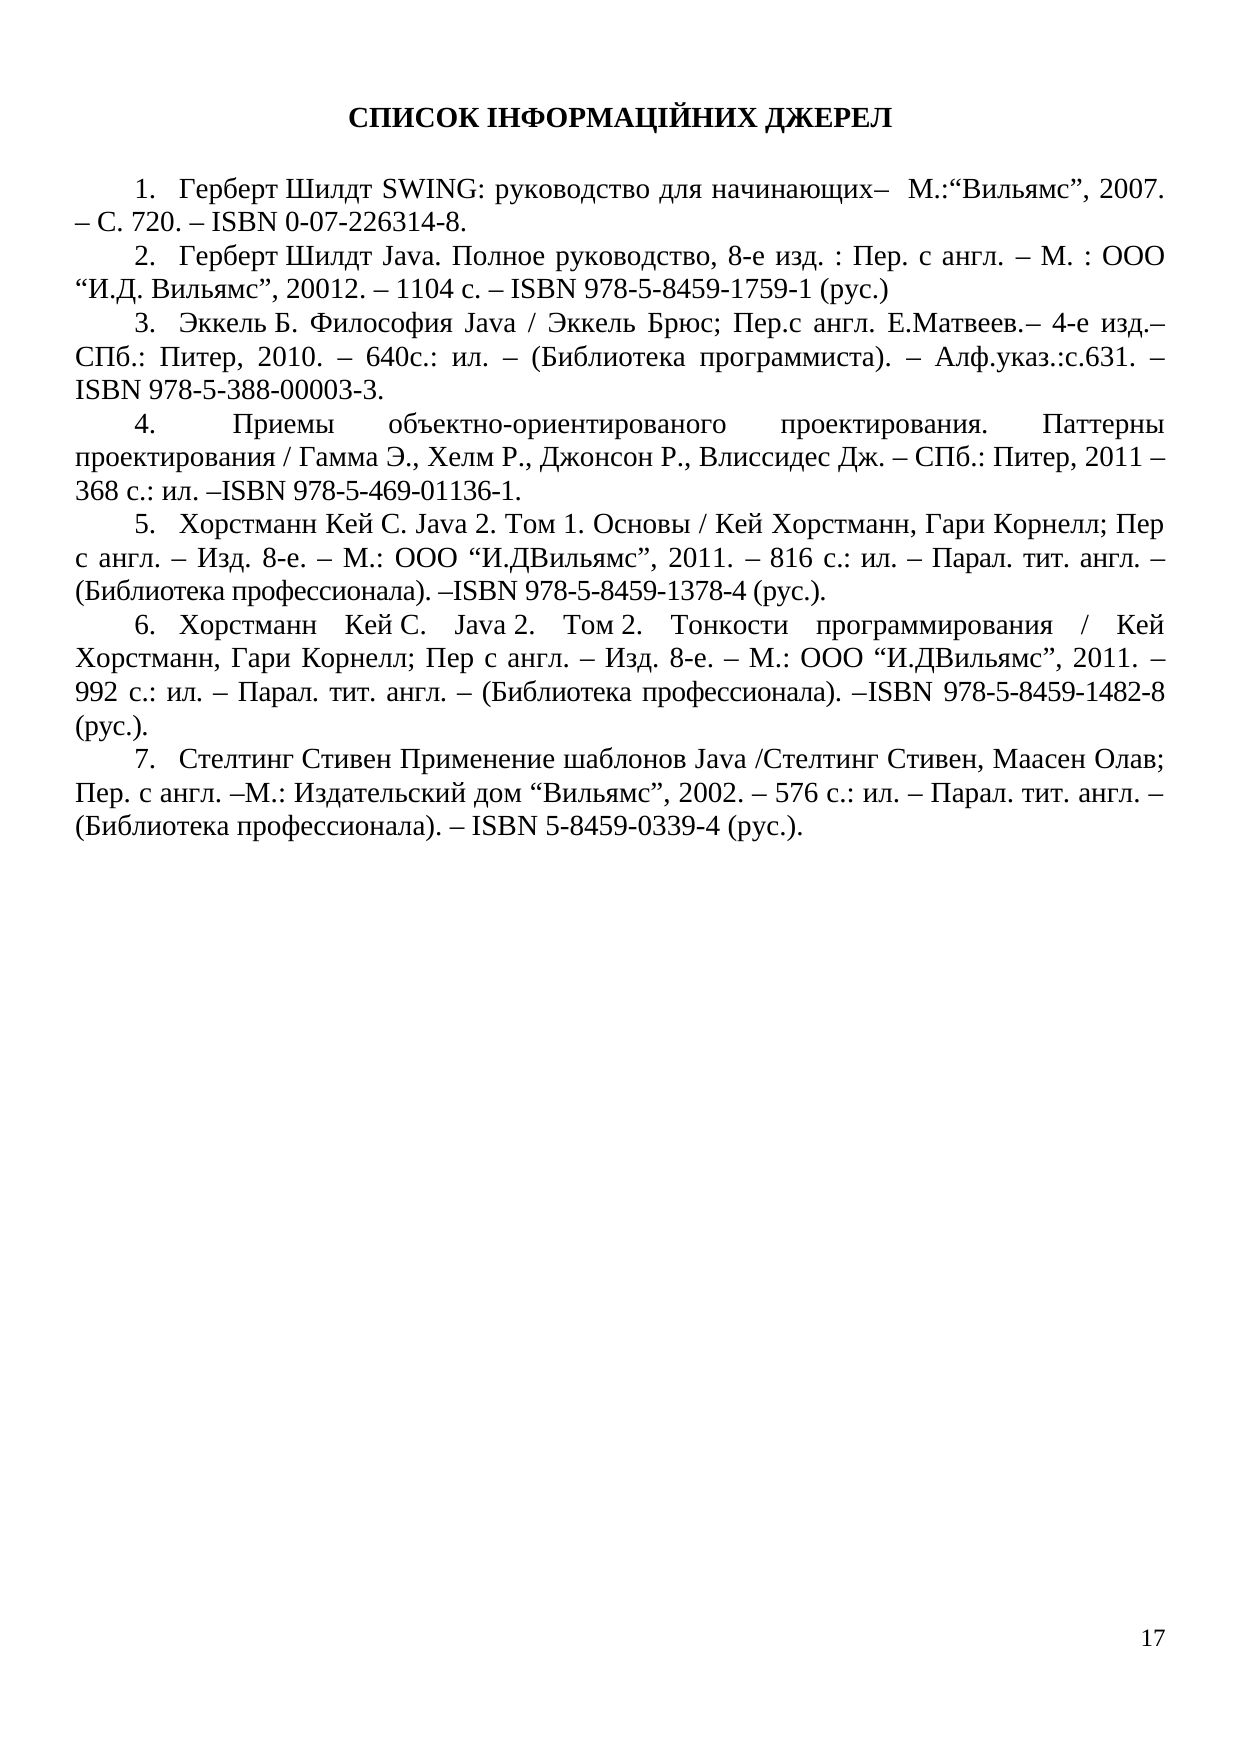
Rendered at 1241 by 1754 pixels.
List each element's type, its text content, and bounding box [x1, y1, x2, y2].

text Герберт Шилдт Java. Полное руководство, 8-е изд. : Пер. с англ. – М. : ООО “И.Д. Вильямс”, 20012. – 1104 с. – ISBN 978-5-8459-1759-1 (рус.) [75, 238, 1165, 305]
text СПИСОК ІНФОРМАЦІЙНИХ ДЖЕРЕЛ [75, 100, 1165, 133]
text Хорстманн Кей С. Java 2. Том 2. Тонкости программирования / Кей Хорстманн, Гари Корнелл; Пер с англ. – Изд. 8-е. – М.: ООО “И.ДВильямс”, 2011. – 992 c.: ил. – Парал. тит. англ. – (Библиотека профессионала). –ISBN 978-5-8459-1482-8 (рус.). [75, 607, 1165, 741]
text Герберт Шилдт SWING: руководство для начинающих– М.:“Вильямс”, 2007. – С. 720. – ISBN 0-07-226314-8. [75, 171, 1165, 238]
text Стелтинг Стивен Применение шаблонов Java /Стелтинг Стивен, Маасен Олав; Пер. с англ. –М.: Издательский дом “Вильямс”, 2002. – 576 c.: ил. – Парал. тит. англ. – (Библиотека профессионала). – ISBN 5-8459-0339-4 (рус.). [75, 741, 1165, 842]
text Приемы объектно-ориентированого проектирования. Паттерны проектирования / Гамма Э., Хелм Р., Джонсон Р., Влиссидес Дж. – СПб.: Питер, 2011 – 368 с.: ил. –ISBN 978-5-469-01136-1. [75, 406, 1165, 506]
text Хорстманн Кей С. Java 2. Том 1. Основы / Кей Хорстманн, Гари Корнелл; Пер с англ. – Изд. 8-е. – М.: ООО “И.ДВильямс”, 2011. – 816 c.: ил. – Парал. тит. англ. – (Библиотека профессионала). –ISBN 978-5-8459-1378-4 (рус.). [75, 506, 1165, 607]
text Эккель Б. Философия Java / Эккель Брюс; Пер.с англ. Е.Матвеев.– 4-е изд.–СПб.: Питер, 2010. – 640с.: ил. – (Библиотека программиста). – Алф.указ.:с.631. – ISBN 978-5-388-00003-3. [75, 305, 1165, 406]
